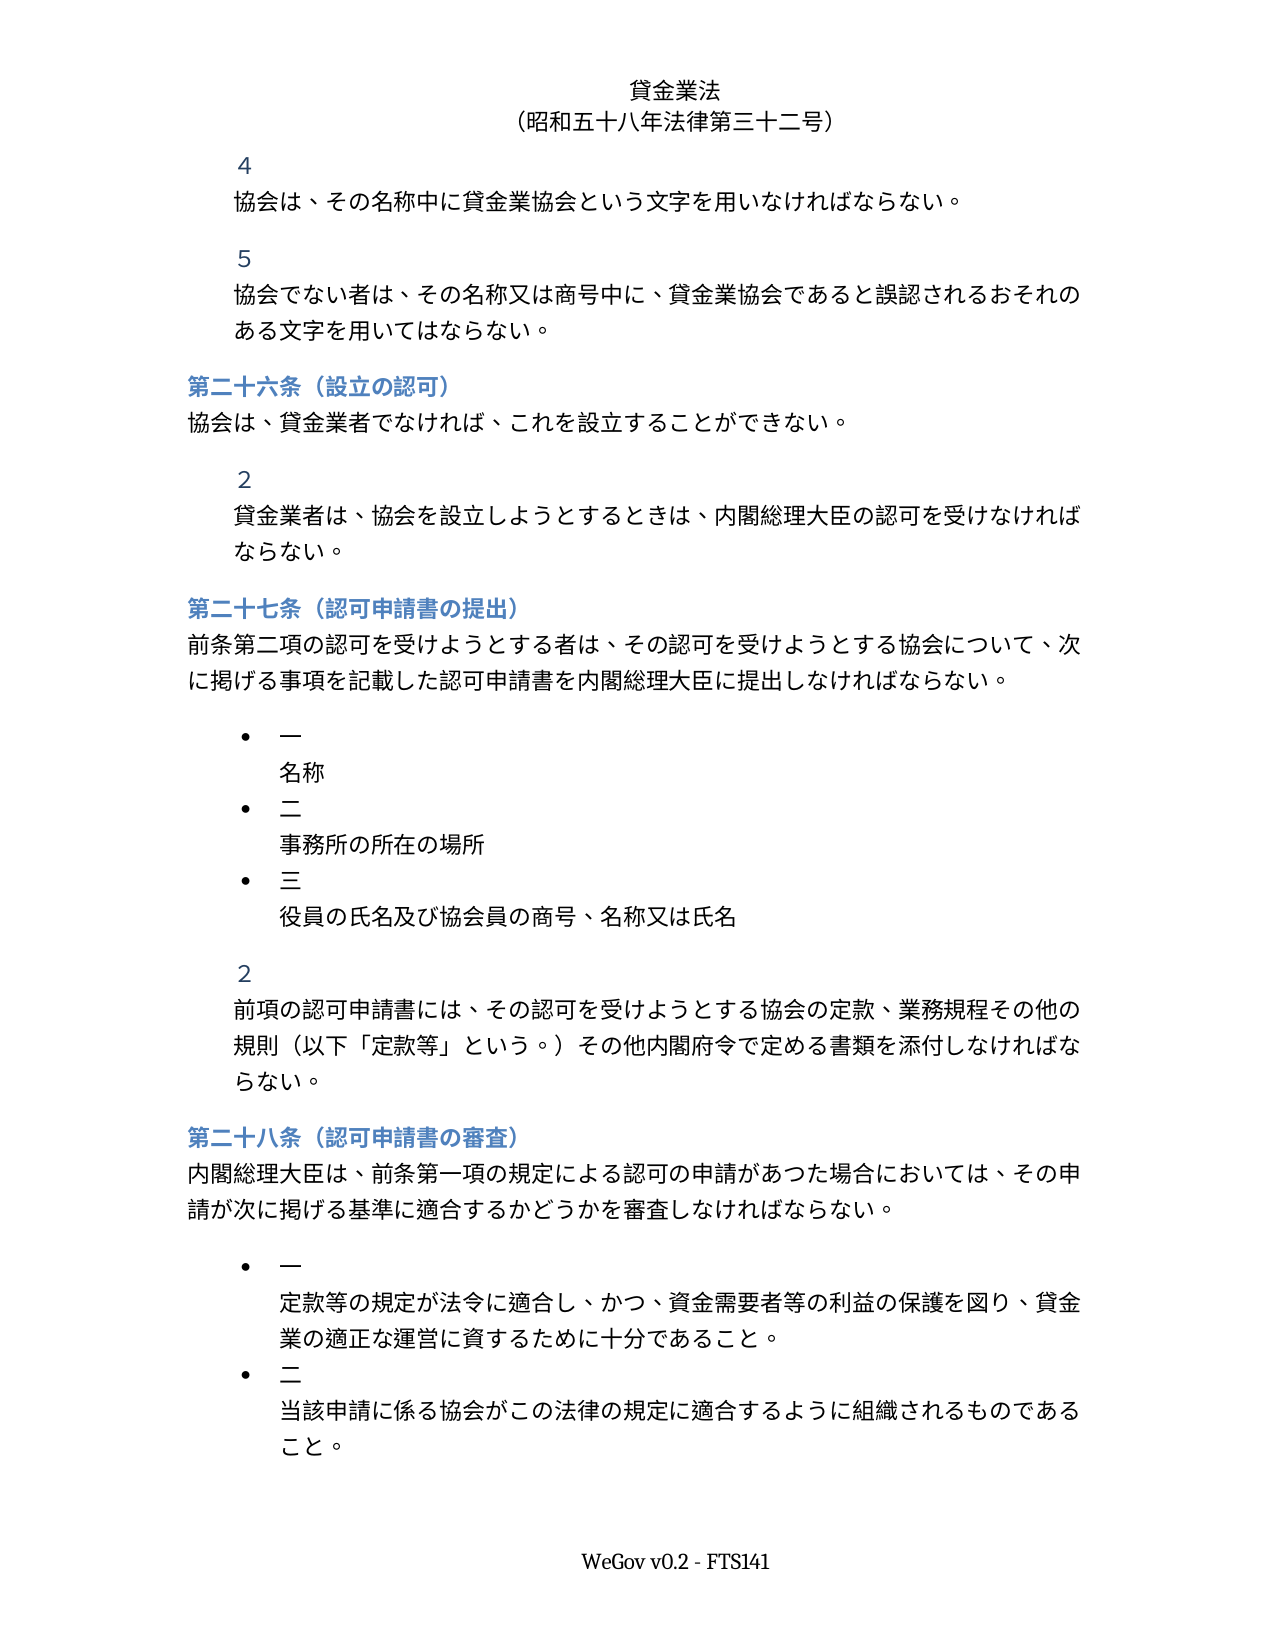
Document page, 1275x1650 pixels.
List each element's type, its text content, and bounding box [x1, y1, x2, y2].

list 一 名称 [242, 721, 1087, 788]
text 協会でない者は、その名称又は商号中に、貸金業協会であると誤認されるおそれのある文字を用いてはならない。 [233, 279, 1087, 346]
text 貸金業者は、協会を設立しようとするときは、内閣総理大臣の認可を受けなければならない。 [233, 500, 1087, 567]
list 二 当該申請に係る協会がこの法律の規定に適合するように組織されるものであること。 [242, 1359, 1087, 1462]
text 前条第二項の認可を受けようとする者は、その認可を受けようとする協会について、次に掲げる事項を記載した認可申請書を内閣総理大臣に提出しなければならない。 [187, 629, 1087, 696]
list 一 定款等の規定が法令に適合し、かつ、資金需要者等の利益の保護を図り、貸金業の適正な運営に資するために十分であること。 [242, 1251, 1087, 1354]
subtitle ４ [233, 150, 1087, 181]
subtitle ５ [233, 243, 1087, 274]
subtitle 第二十八条（認可申請書の審査） [187, 1122, 1087, 1154]
subtitle 第二十七条（認可申請書の提出） [187, 593, 1087, 624]
list 二 事務所の所在の場所 [242, 793, 1087, 860]
text 内閣総理大臣は、前条第一項の規定による認可の申請があつた場合においては、その申請が次に掲げる基準に適合するかどうかを審査しなければならない。 [187, 1158, 1087, 1226]
text 前項の認可申請書には、その認可を受けようとする協会の定款、業務規程その他の規則（以下「定款等」という。）その他内閣府令で定める書類を添付しなければならない。 [233, 994, 1087, 1097]
list 三 役員の氏名及び協会員の商号、名称又は氏名 [242, 865, 1087, 932]
subtitle ２ [233, 464, 1087, 495]
subtitle ２ [233, 958, 1087, 989]
text 協会は、その名称中に貸金業協会という文字を用いなければならない。 [233, 186, 1087, 217]
text 協会は、貸金業者でなければ、これを設立することができない。 [187, 407, 1087, 438]
subtitle 第二十六条（設立の認可） [187, 371, 1087, 403]
